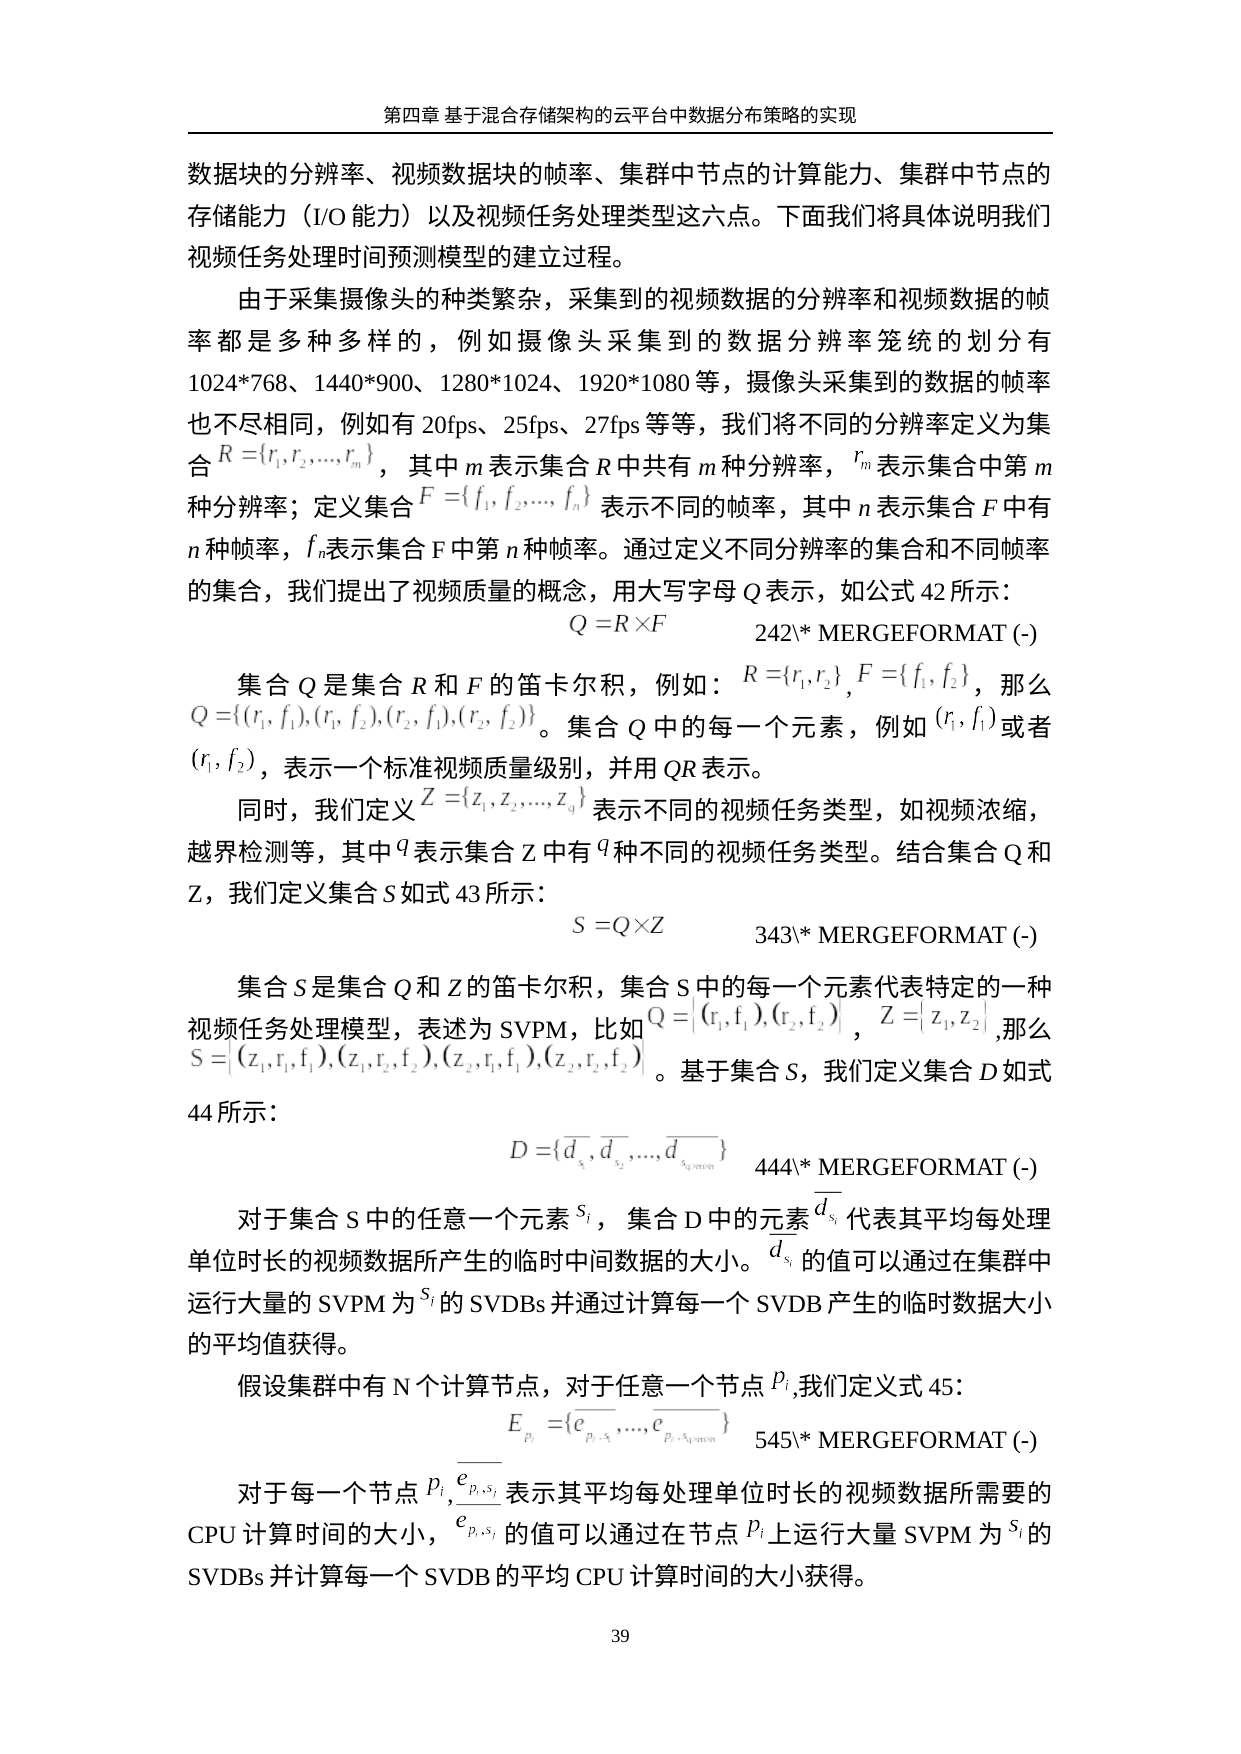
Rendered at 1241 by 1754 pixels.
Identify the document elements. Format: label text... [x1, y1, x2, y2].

text 由于采集摄像头的种类繁杂，采集到的视频数据的分辨率和视频数据的帧率都是多种多样的，例如摄像头采集到的数据分辨率笼统的划分有1024*768、1440*900、1280*1024、1920*1080等，摄像头采集到的数据的帧率也不尽相同，例如有20fps、25fps、27fps等等，我们将不同的分辨率定义为集合， 其中m表示集合R中共有m种分辨率，表示集合中第m种分辨率；定义集合 表示不同的帧率，其中n表示集合F中有n种帧率，表示集合F中第n种帧率。通过定义不同分辨率的集合和不同帧率的集合，我们提出了视频质量的概念，用大写字母Q表示，如公式所示： [187, 275, 1053, 608]
text 对于集合S中的任意一个元素， 集合D中的元素代表其平均每处理单位时长的视频数据所产生的临时中间数据的大小。的值可以通过在集群中运行大量的SVPM为的SVDBs并通过计算每一个SVDB产生的临时数据大小的平均值获得。 [187, 1195, 1053, 1362]
text 对于每一个节点,表示其平均每处理单位时长的视频数据所需要的CPU计算时间的大小，的值可以通过在节点上运行大量SVPM为的SVDBs并计算每一个SVDB的平均CPU计算时间的大小获得。 [187, 1469, 1053, 1594]
text 同时，我们定义表示不同的视频任务类型，如视频浓缩，越界检测等，其中表示集合Z中有种不同的视频任务类型。结合集合Q和Z，我们定义集合S如式所示： [187, 786, 1053, 911]
text 集合S是集合Q和Z的笛卡尔积，集合S中的每一个元素代表特定的一种视频任务处理模型，表述为SVPM，比如，,那么。基于集合S，我们定义集合D如式所示： [187, 963, 1053, 1130]
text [187, 150, 1053, 275]
text 假设集群中有N个计算节点，对于任意一个节点,我们定义式： [187, 1362, 1053, 1404]
text 集合Q是集合R和F的笛卡尔积，例如：,，那么。集合Q中的每一个元素，例如或者，表示一个标准视频质量级别，并用QR表示。 [187, 661, 1053, 786]
